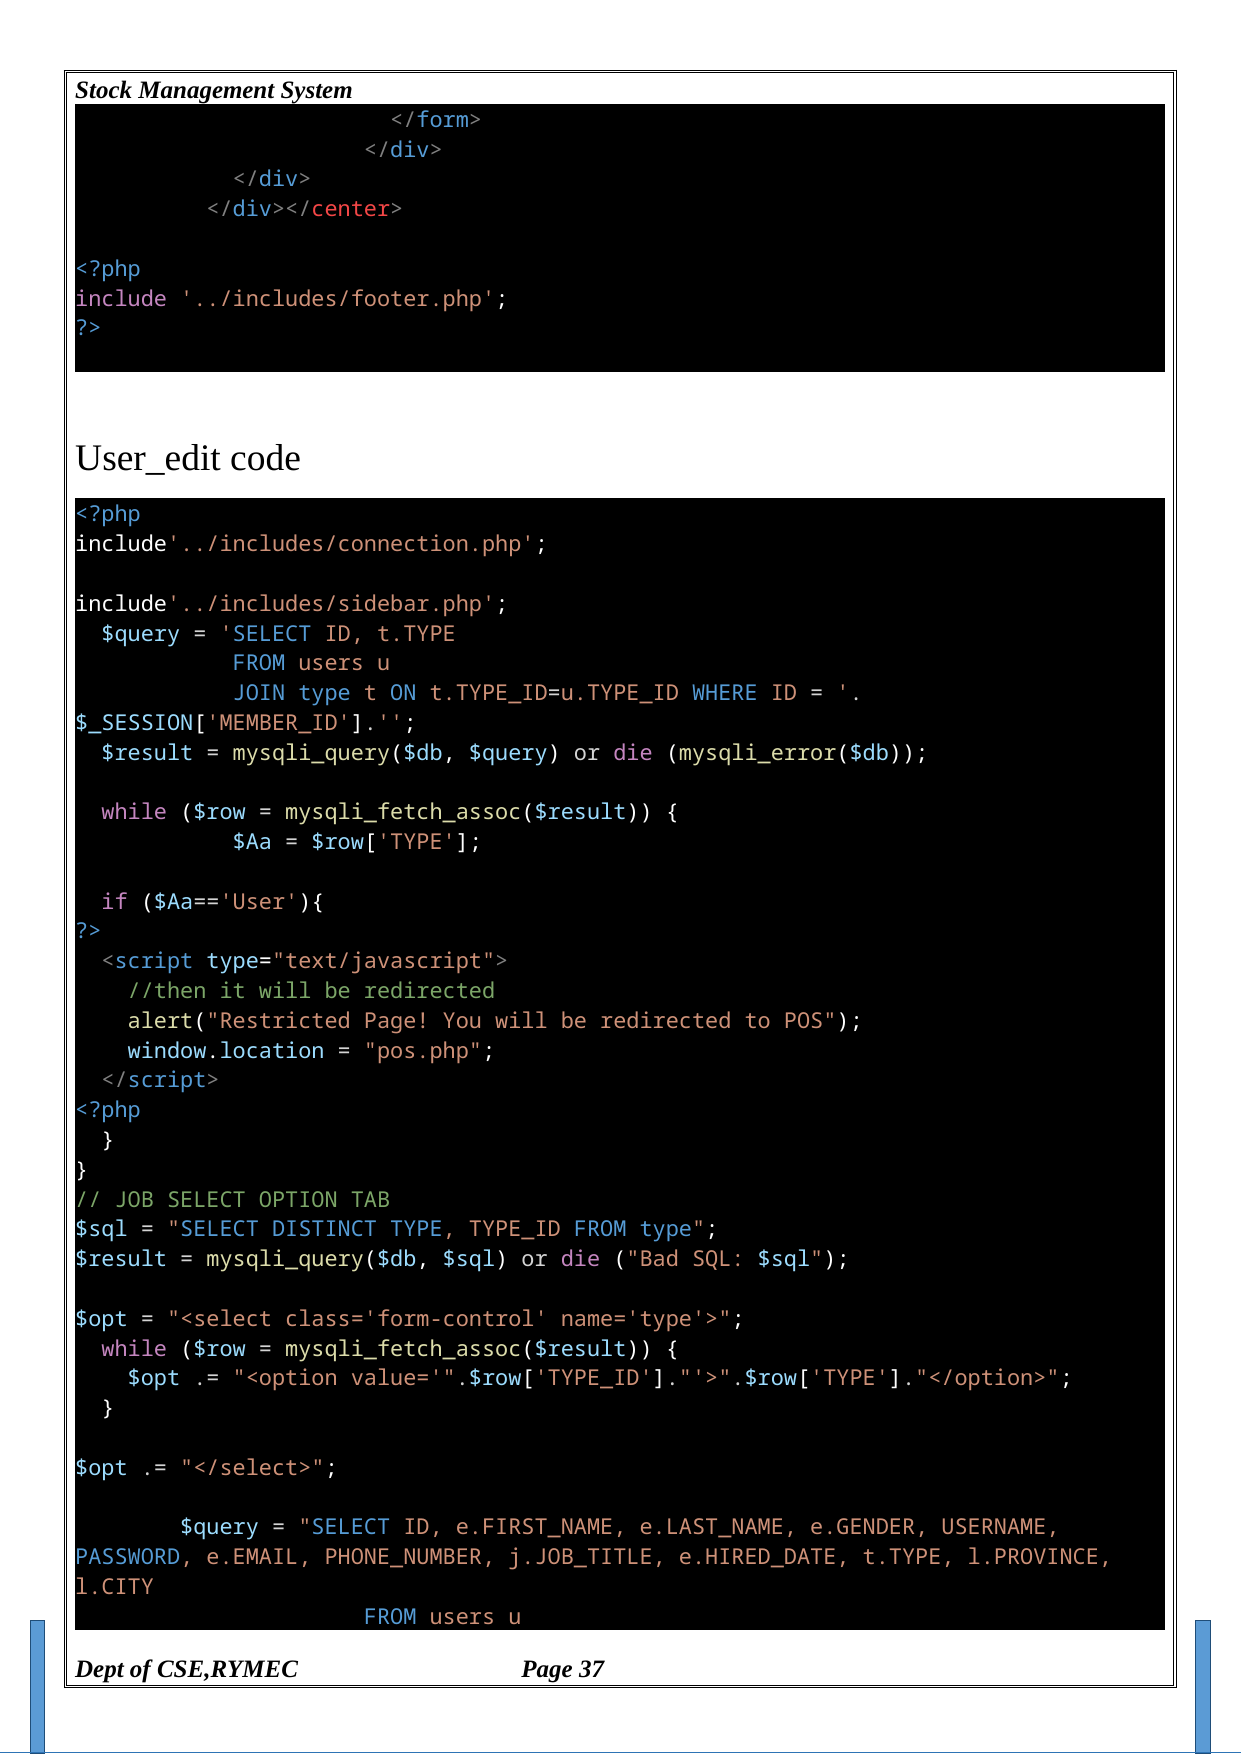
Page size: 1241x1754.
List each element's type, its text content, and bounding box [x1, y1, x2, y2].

text while ($row = mysqli_fetch_assoc($result)) { [75, 796, 1165, 826]
text </script> [75, 1064, 1165, 1094]
text ?> [75, 915, 1165, 945]
text include'../includes/connection.php'; [75, 528, 1165, 558]
text <?php [75, 498, 1165, 528]
text User_edit code [75, 435, 1165, 478]
text </form> [75, 104, 1165, 133]
text $Aa = $row['TYPE']; [75, 826, 1165, 856]
text $opt .= "<option value='".$row['TYPE_ID']."'>".$row['TYPE']."</option>"; [75, 1362, 1165, 1392]
text window.location = "pos.php"; [75, 1034, 1165, 1064]
text if ($Aa=='User'){ [75, 886, 1165, 915]
text JOIN type t ON t.TYPE_ID=u.TYPE_ID WHERE ID = '.$_SESSION['MEMBER_ID'].''; [75, 677, 1165, 737]
text FROM users u [75, 1601, 1165, 1630]
text include'../includes/sidebar.php'; [75, 588, 1165, 617]
text alert("Restricted Page! You will be redirected to POS"); [75, 1005, 1165, 1034]
text } [75, 1392, 1165, 1422]
text $query = 'SELECT ID, t.TYPE [75, 617, 1165, 647]
text </div></center> [75, 193, 1165, 223]
text $result = mysqli_query($db, $query) or die (mysqli_error($db)); [75, 737, 1165, 766]
text ?> [75, 312, 1165, 342]
text <?php [75, 1094, 1165, 1124]
text $result = mysqli_query($db, $sql) or die ("Bad SQL: $sql"); [75, 1243, 1165, 1273]
text } [75, 1154, 1165, 1183]
text $opt .= "</select>"; [75, 1452, 1165, 1481]
text } [75, 1124, 1165, 1154]
text while ($row = mysqli_fetch_assoc($result)) { [75, 1332, 1165, 1362]
text </div> [75, 133, 1165, 163]
text <?php [75, 253, 1165, 282]
text <script type="text/javascript"> [75, 945, 1165, 975]
text //then it will be redirected [75, 975, 1165, 1005]
text // JOB SELECT OPTION TAB [75, 1183, 1165, 1213]
text FROM users u [75, 647, 1165, 677]
text $opt = "<select class='form-control' name='type'>"; [75, 1303, 1165, 1332]
text include '../includes/footer.php'; [75, 282, 1165, 312]
text $query = "SELECT ID, e.FIRST_NAME, e.LAST_NAME, e.GENDER, USERNAME, PASSWORD, e.EMAIL, PHONE_NUMBER, j.JOB_TITLE, e.HIRED_DATE, t.TYPE, l.PROVINCE, l.CITY [75, 1511, 1165, 1601]
text $sql = "SELECT DISTINCT TYPE, TYPE_ID FROM type"; [75, 1213, 1165, 1243]
text </div> [75, 163, 1165, 193]
